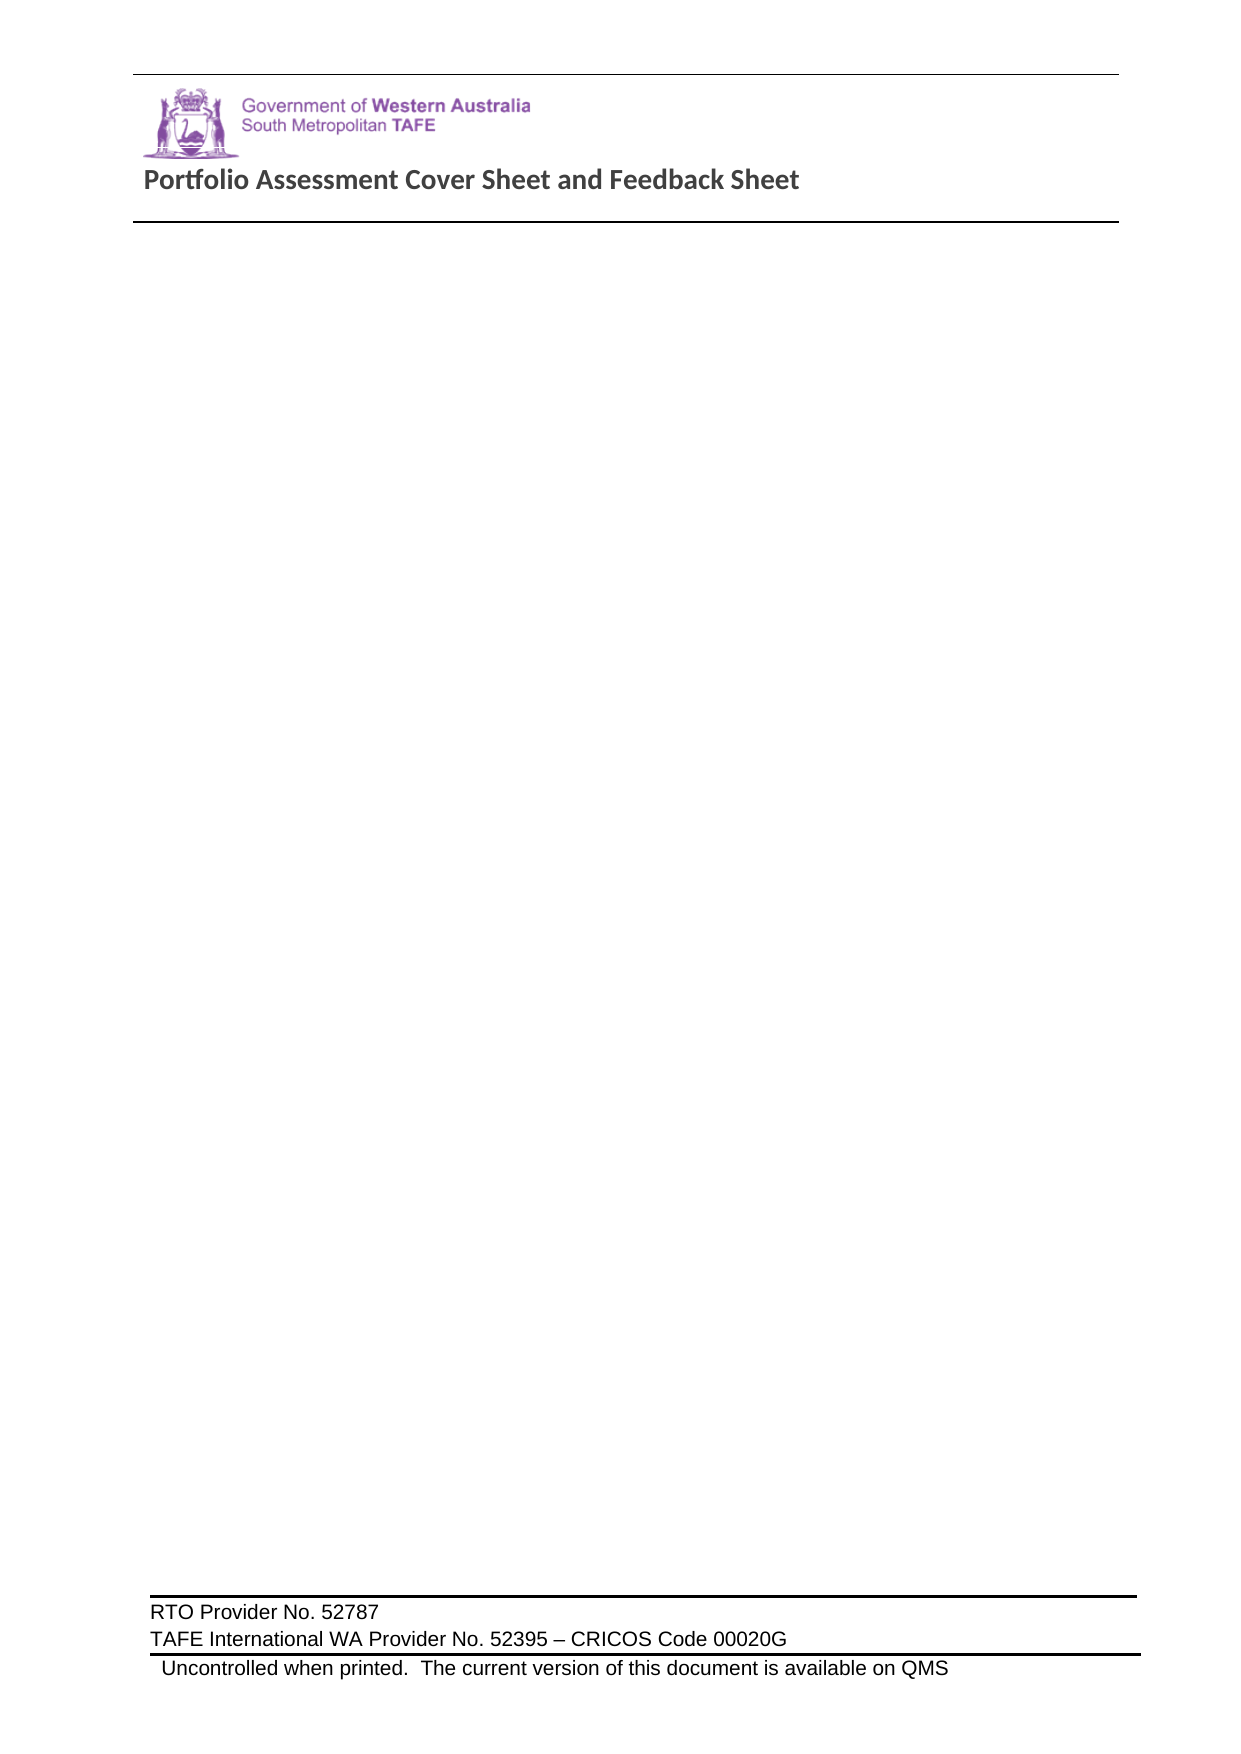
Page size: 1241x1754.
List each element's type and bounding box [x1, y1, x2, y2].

picture [143, 148, 531, 159]
picture [143, 88, 531, 147]
